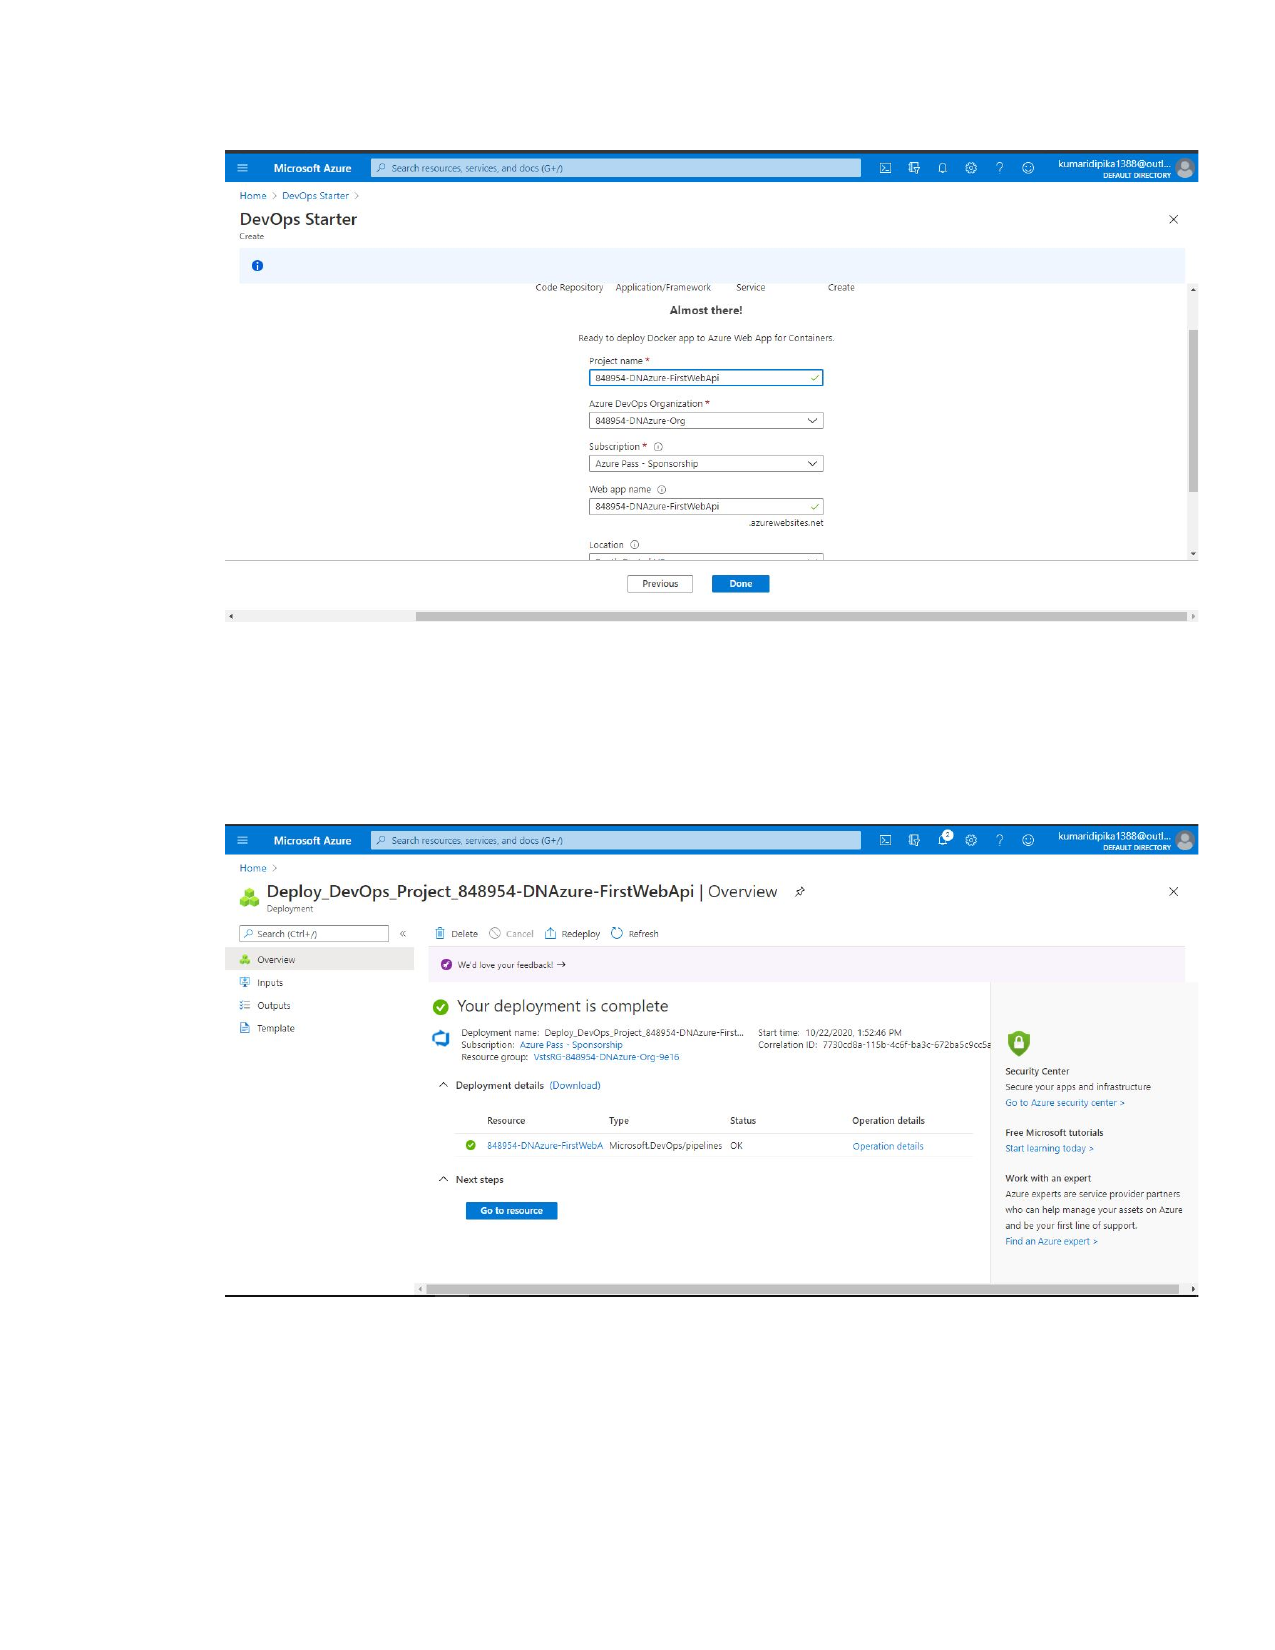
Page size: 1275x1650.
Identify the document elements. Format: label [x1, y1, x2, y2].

picture [225, 150, 1199, 622]
picture [225, 824, 1199, 1297]
